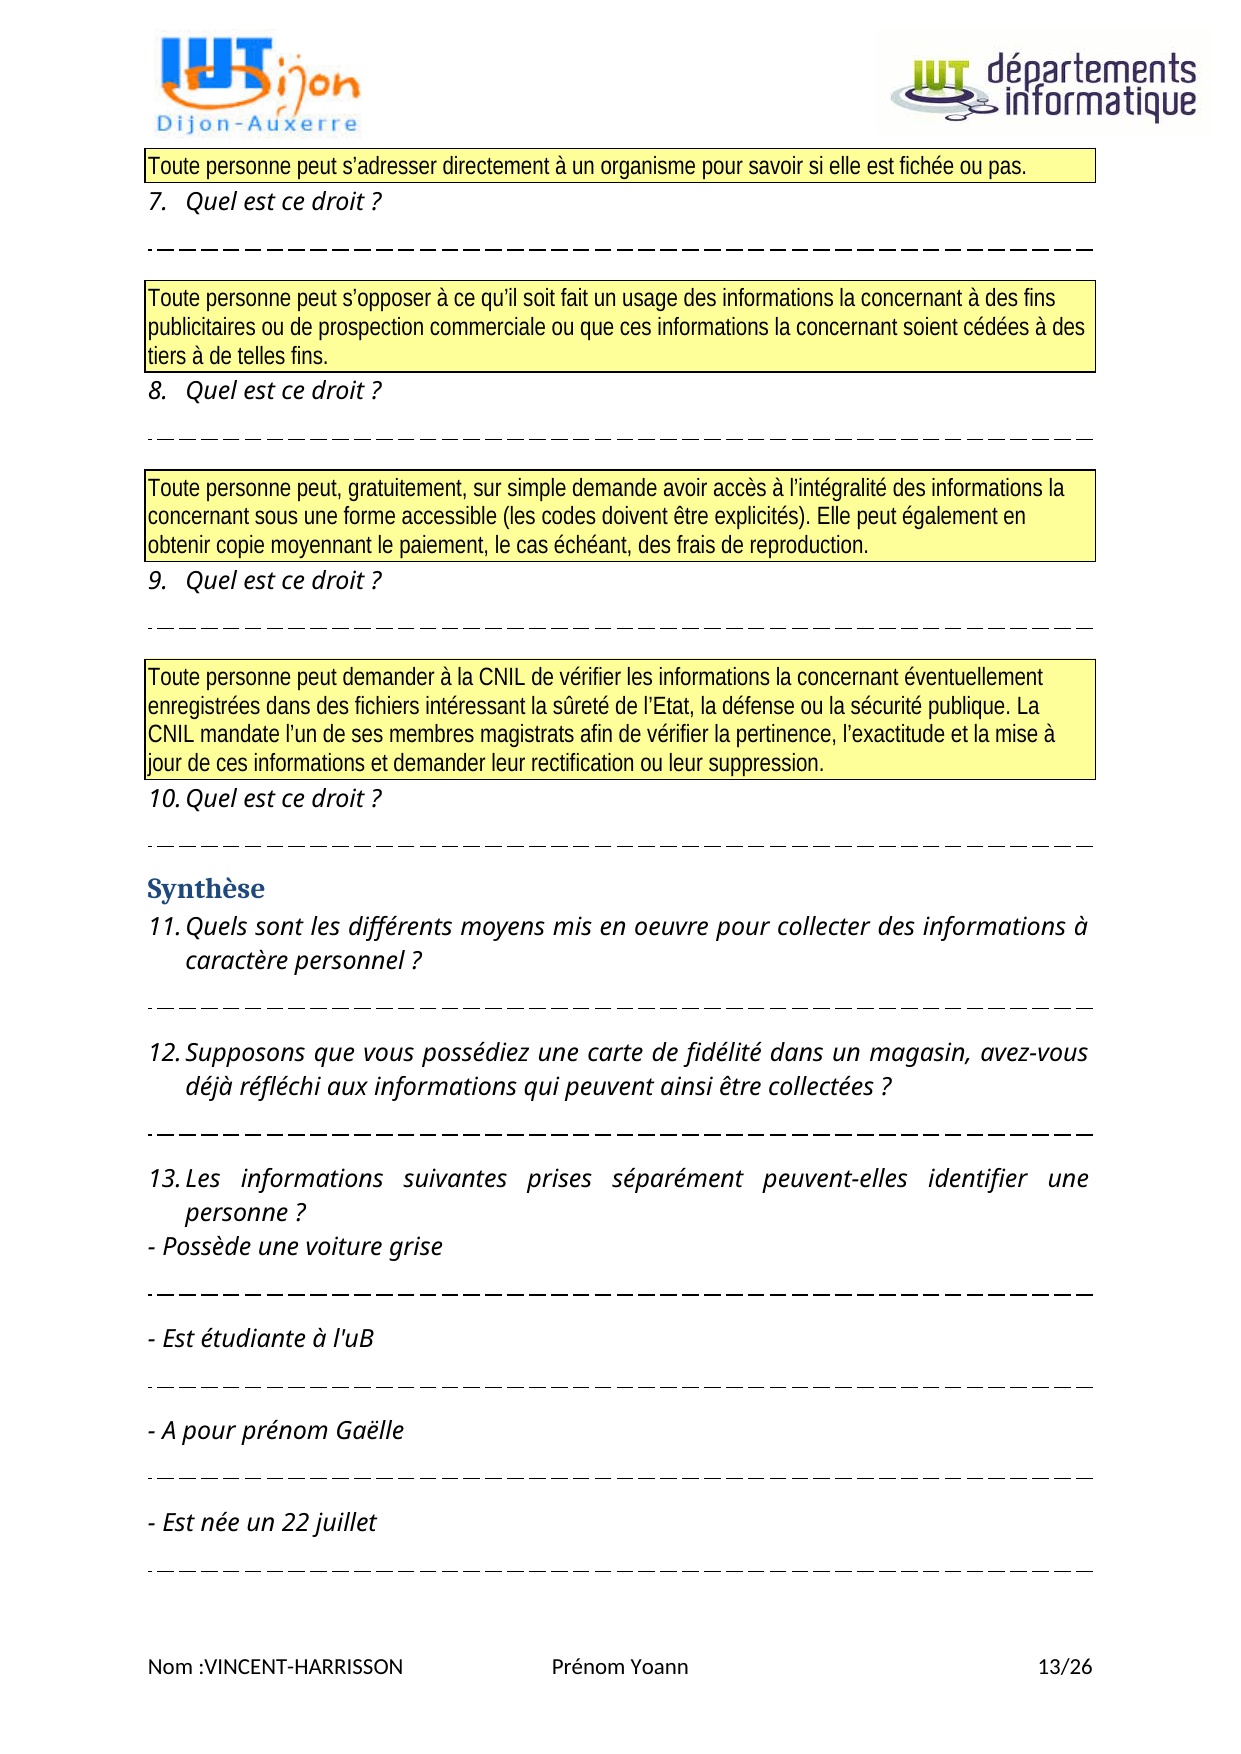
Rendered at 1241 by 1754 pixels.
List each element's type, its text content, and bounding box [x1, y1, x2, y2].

text Toute personne peut demander à la CNIL de vérifier les informations la concernant éventuellement enregistrées dans des fichiers intéressant la sûreté de l’Etat, la défense ou la sécurité publique. La CNIL mandate l’un de ses membres magistrats afin de vérifier la pertinence, l’exactitude et la mise à jour de ces informations et demander leur rectification ou leur suppression. [146, 660, 1095, 779]
list - A pour prénom Gaëlle [148, 1413, 1093, 1447]
text Supposons que vous possédiez une carte de fidélité dans un magasin, avez-vous déjà réfléchi aux informations qui peuvent ainsi être collectées ? [148, 1034, 1093, 1103]
picture [118, 29, 374, 172]
text Quel est ce droit ? [148, 183, 1093, 218]
text Les informations suivantes prises séparément peuvent-elles identifier une personne ? [148, 1161, 1093, 1229]
picture [875, 29, 1213, 135]
text Quel est ce droit ? [148, 780, 1093, 814]
list - Est étudiante à l'uB [148, 1321, 1093, 1355]
text Quel est ce droit ? [148, 562, 1093, 596]
list - Est née un 22 juillet [148, 1504, 1093, 1539]
text Quel est ce droit ? [148, 373, 1093, 407]
text Toute personne peut, gratuitement, sur simple demande avoir accès à l’intégralité des informations la concernant sous une forme accessible (les codes doivent être explicités). Elle peut également en obtenir copie moyennant le paiement, le cas échéant, des frais de reproduction. [146, 471, 1095, 561]
subtitle Synthèse [148, 872, 1093, 906]
text Quels sont les différents moyens mis en oeuvre pour collecter des informations à caractère personnel ? [148, 908, 1093, 977]
text Toute personne peut s’opposer à ce qu’il soit fait un usage des informations la concernant à des fins publicitaires ou de prospection commerciale ou que ces informations la concernant soient cédées à des tiers à de telles fins. [146, 281, 1095, 371]
text Toute personne peut s’adresser directement à un organisme pour savoir si elle est fichée ou pas. [146, 149, 1095, 182]
list - Possède une voiture grise [148, 1229, 1093, 1263]
